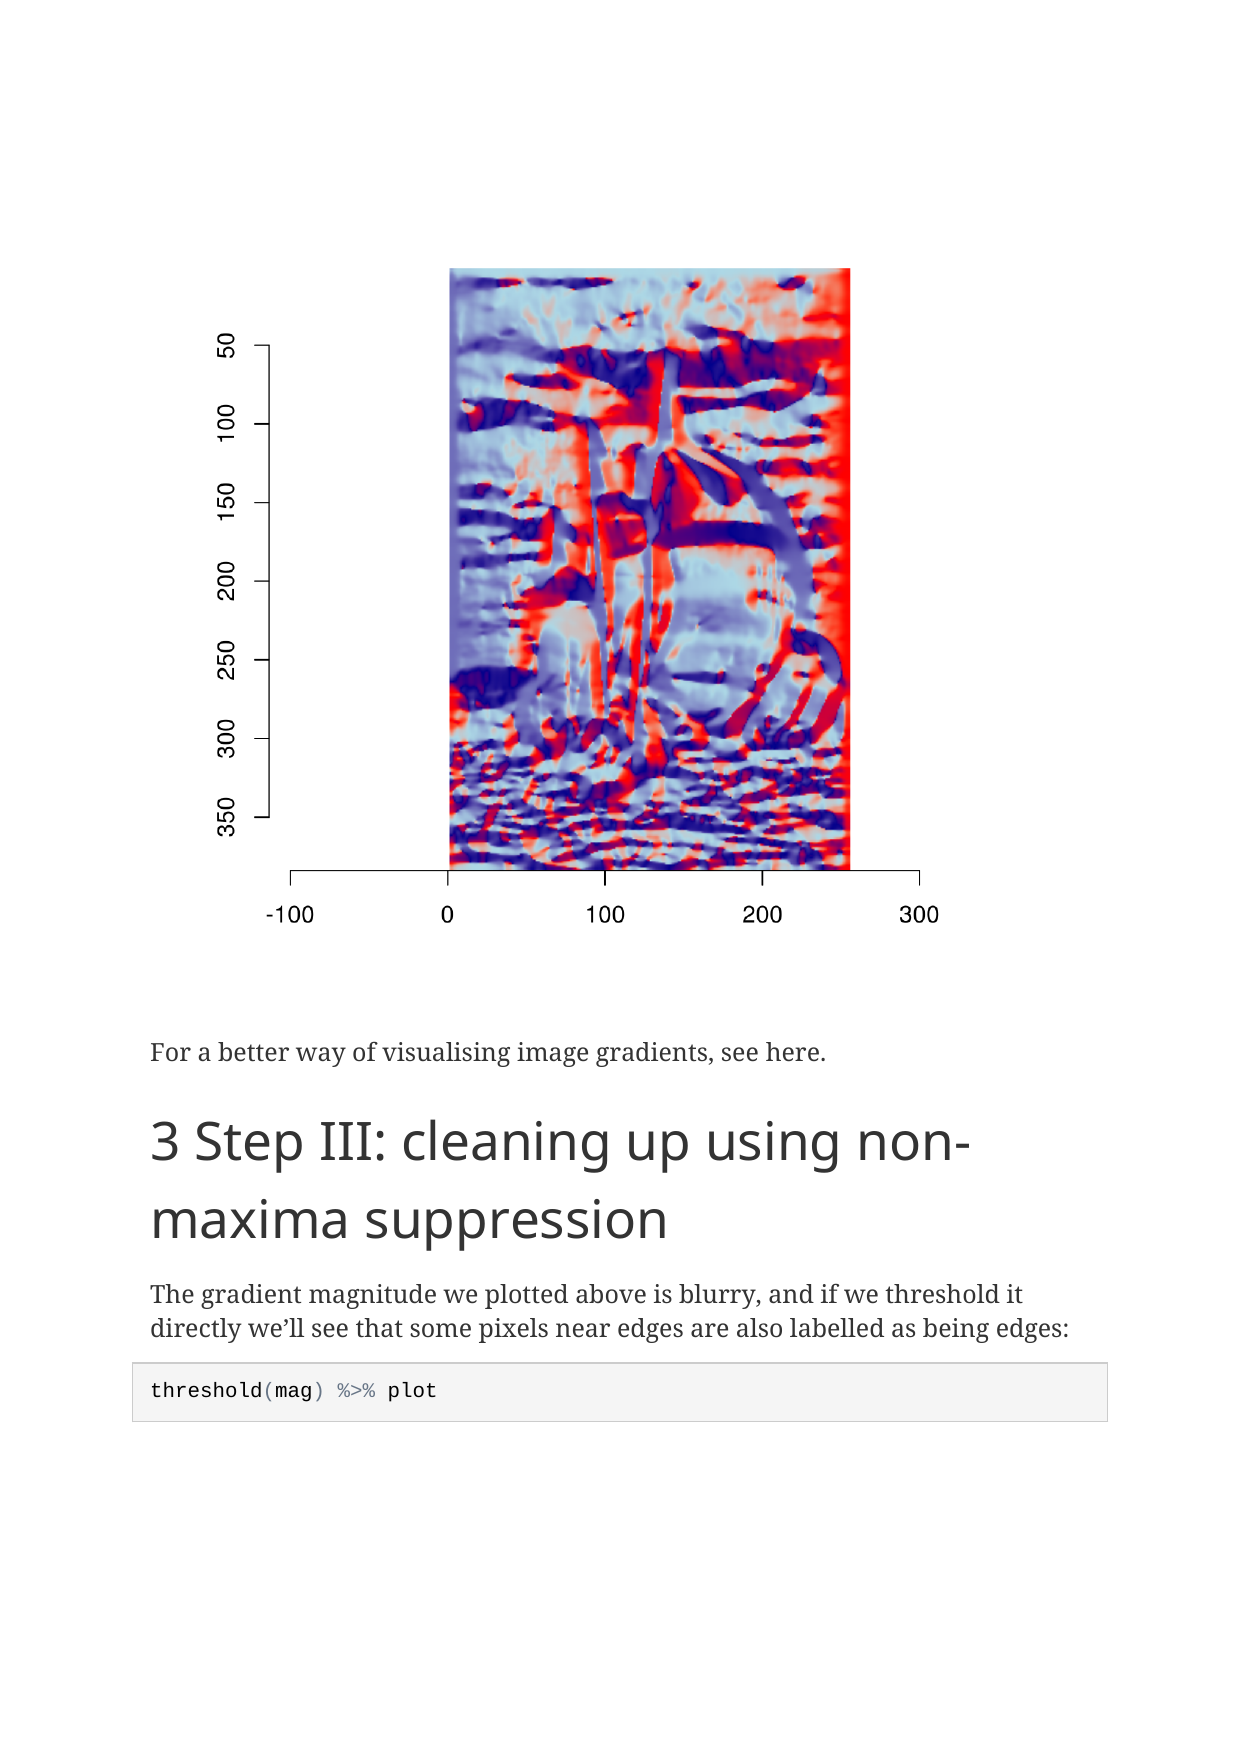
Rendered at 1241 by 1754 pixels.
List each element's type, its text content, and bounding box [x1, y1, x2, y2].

text threshold(mag) %>% plot [133, 1364, 1107, 1421]
text The gradient magnitude we plotted above is blurry, and if we threshold it directly we’ll see that some pixels near edges are also labelled as being edges: [150, 1277, 1090, 1345]
picture [150, 150, 1091, 1018]
text For a better way of visualising image gradients, see here. [150, 1035, 1090, 1069]
subtitle 3 Step III: cleaning up using non-maxima suppression [150, 1103, 1090, 1254]
